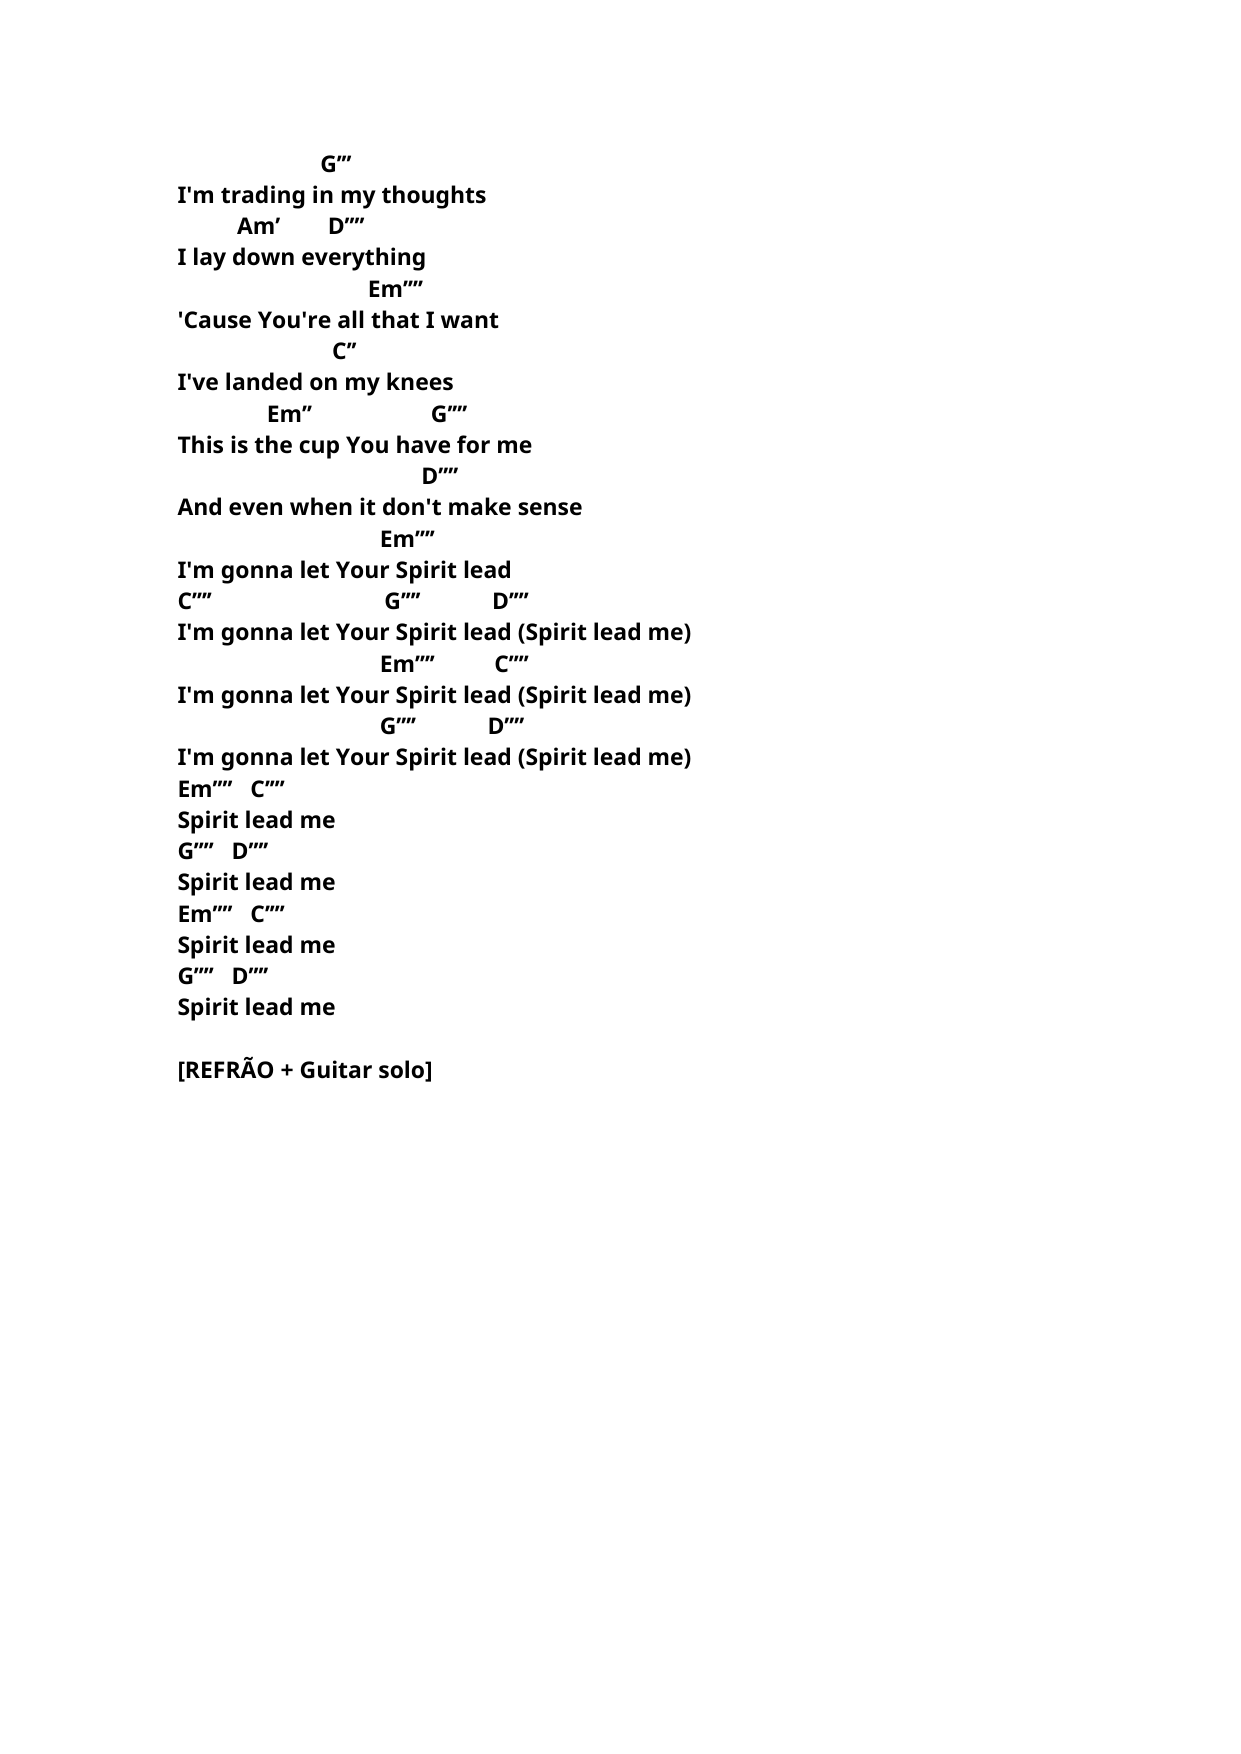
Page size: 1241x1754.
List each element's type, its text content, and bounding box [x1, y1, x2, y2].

text G’’’ I'm trading in my thoughts Am’ D’’’’ [177, 148, 1063, 241]
text C’’’’ G’’’’ D’’’’ [177, 585, 1063, 616]
text Em’’’’ C’’’’ [177, 773, 1063, 804]
text I'm gonna let Your Spirit lead (Spirit lead me) Em’’’’ C’’’’ [177, 616, 1063, 679]
text G’’’’ D’’’’ I'm gonna let Your Spirit lead (Spirit lead me) [177, 710, 1063, 773]
text I've landed on my knees Em’’ G’’’’ [177, 366, 1063, 429]
text Spirit lead me G’’’’ D’’’’ [177, 929, 1063, 991]
text This is the cup You have for me D’’’’ [177, 429, 1063, 491]
text Spirit lead me [177, 991, 1063, 1023]
text Spirit lead me G’’’’ D’’’’ [177, 804, 1063, 866]
text I'm gonna let Your Spirit lead [177, 554, 1063, 585]
text Spirit lead me Em’’’’ C’’’’ [177, 866, 1063, 929]
text And even when it don't make sense Em’’’’ [177, 491, 1063, 554]
text [REFRÃO + Guitar solo] [177, 1054, 1063, 1085]
text I lay down everything [177, 241, 1063, 273]
text Em’’’’ 'Cause You're all that I want C’’ [177, 273, 1063, 366]
text I'm gonna let Your Spirit lead (Spirit lead me) [177, 679, 1063, 710]
